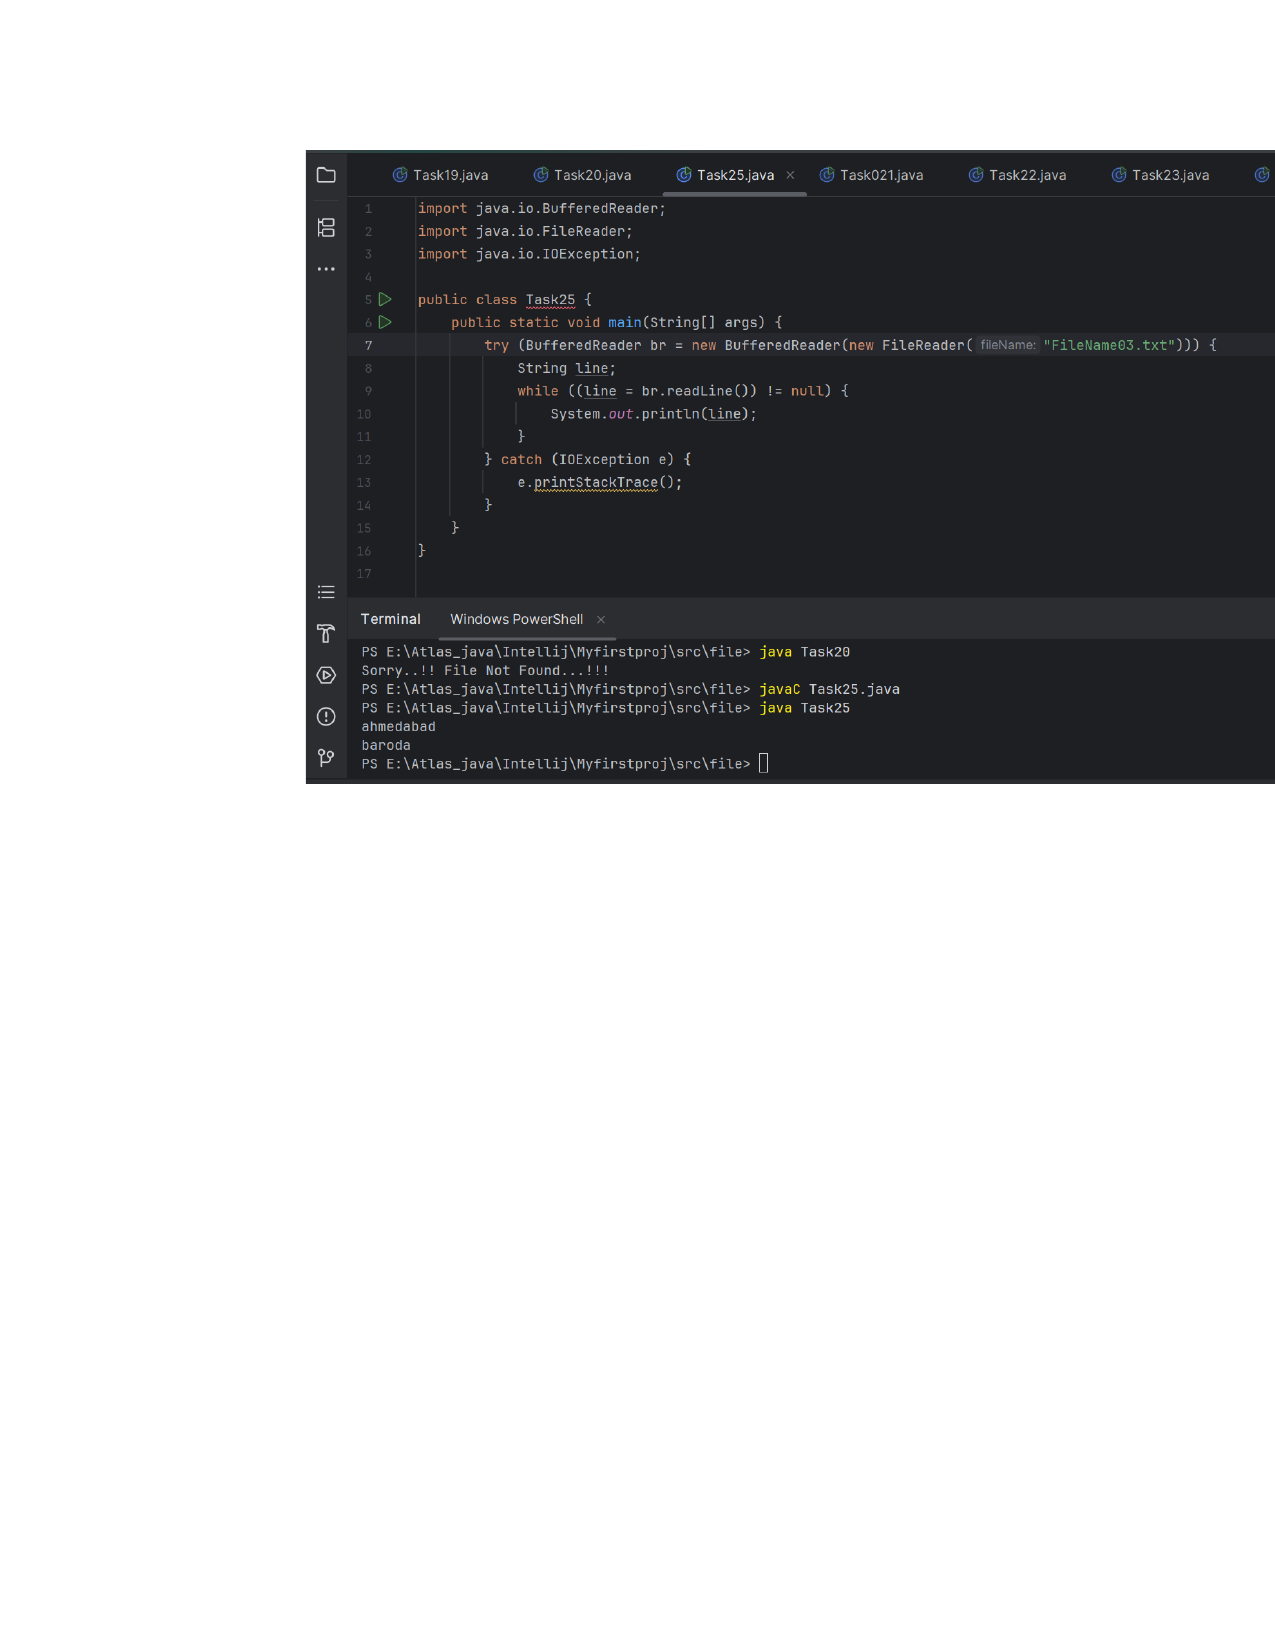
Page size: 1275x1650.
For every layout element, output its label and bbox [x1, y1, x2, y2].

picture [305, 150, 1275, 784]
